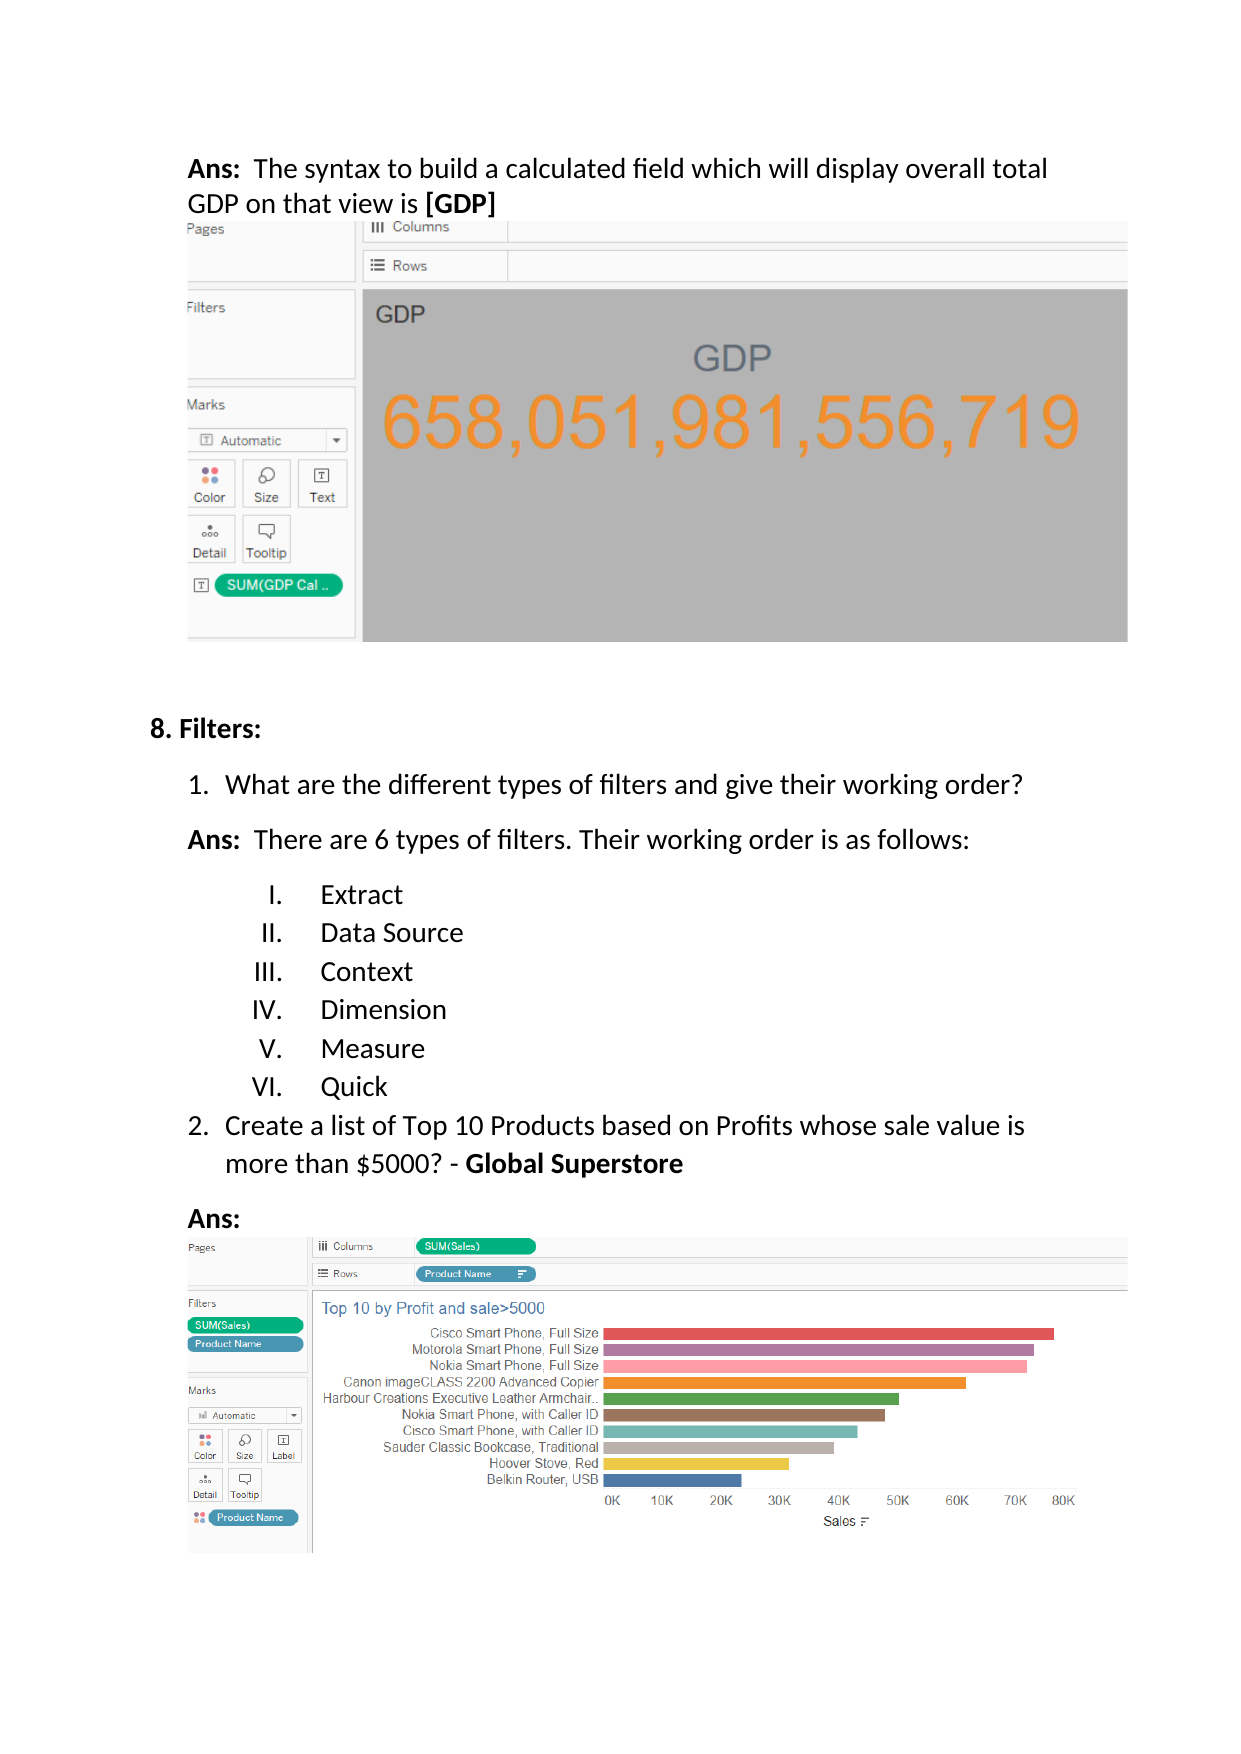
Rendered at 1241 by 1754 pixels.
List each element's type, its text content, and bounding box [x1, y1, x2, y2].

list Quick [283, 1068, 1090, 1104]
list What are the different types of filters and give their working order? [187, 766, 1090, 801]
picture [187, 1237, 1128, 1553]
text 8. Filters: [150, 711, 1090, 746]
list Measure [283, 1030, 1090, 1065]
list Context [283, 953, 1090, 988]
picture [187, 221, 1128, 642]
text Ans: There are 6 types of filters. Their working order is as follows: [187, 821, 1090, 856]
list Data Source [283, 914, 1090, 950]
list Dimension [283, 991, 1090, 1027]
text Ans: The syntax to build a calculated field which will display overall total GDP on that view is [GDP] [187, 150, 1090, 221]
text Ans: [187, 1200, 1090, 1237]
list Create a list of Top 10 Products based on Profits whose sale value is more than $5000? - Global Superstore [187, 1107, 1090, 1181]
list Extract [283, 876, 1090, 912]
